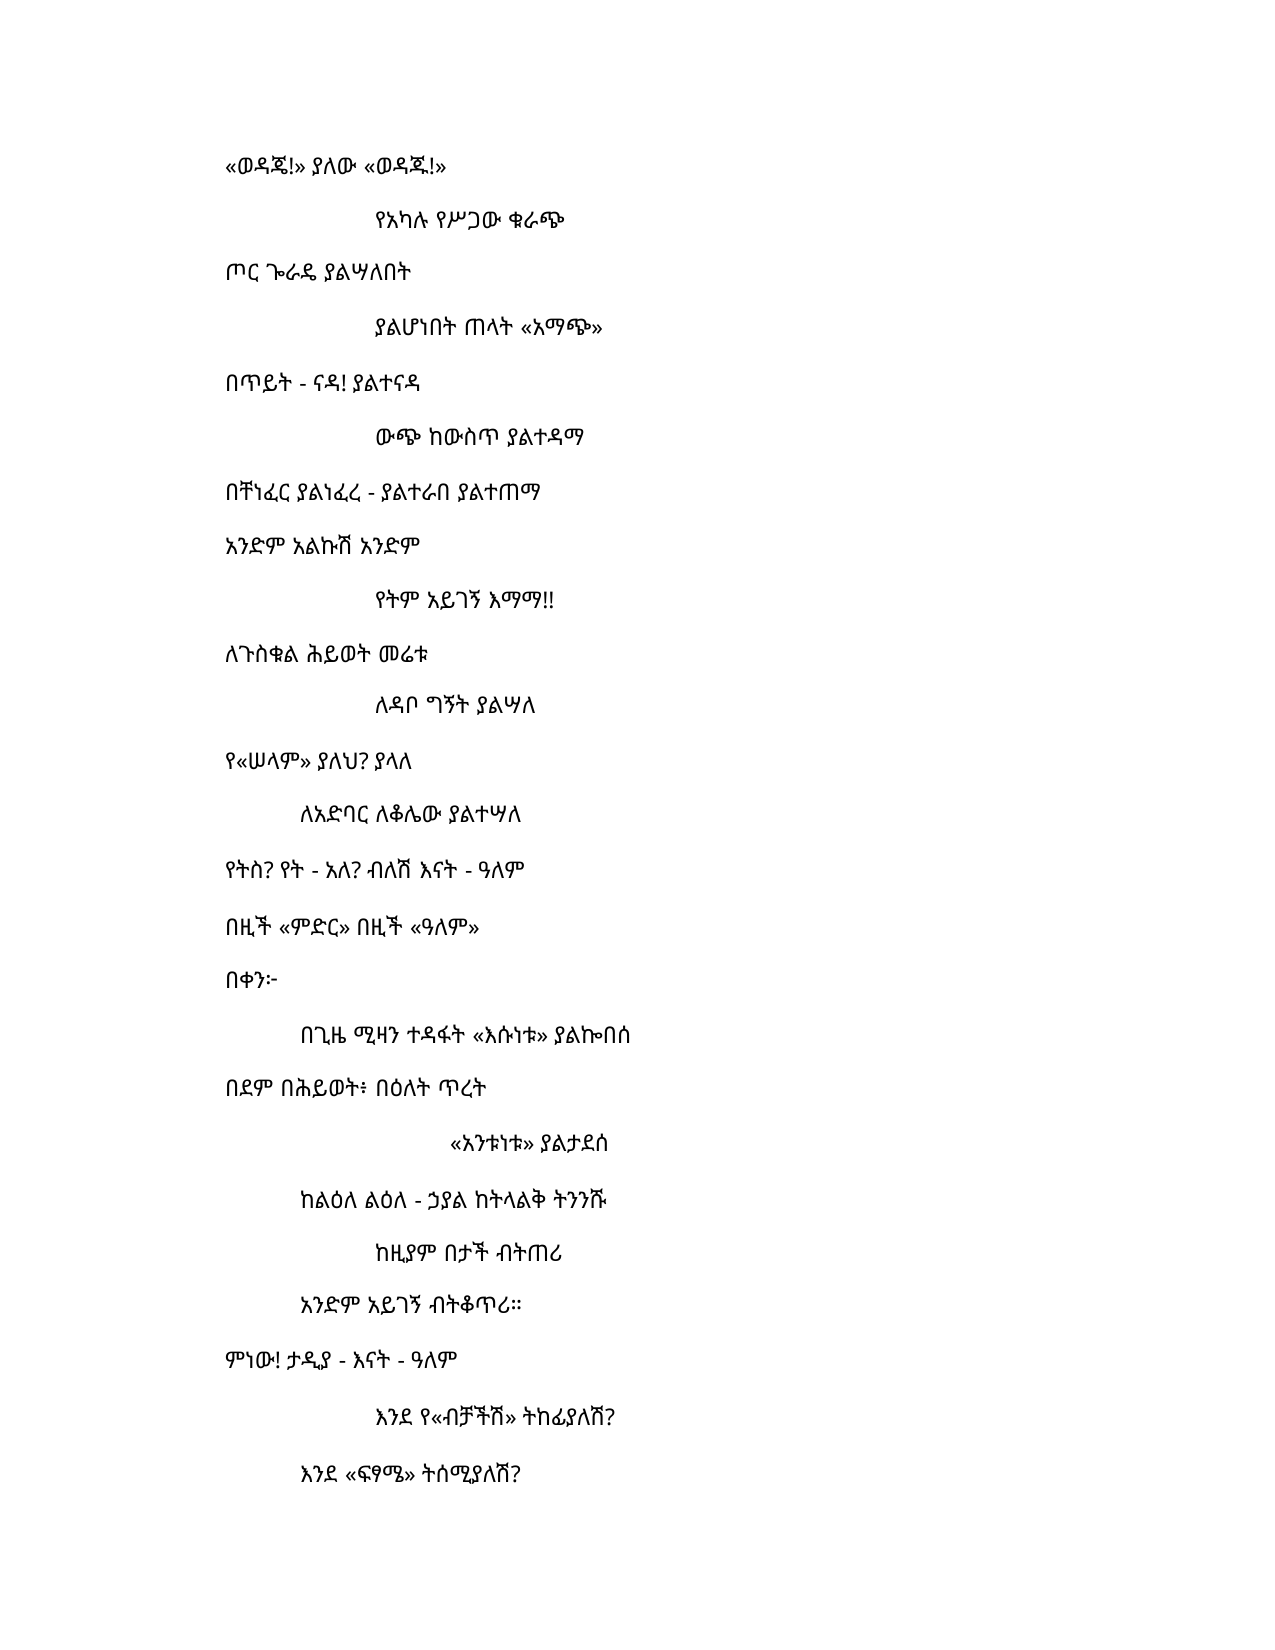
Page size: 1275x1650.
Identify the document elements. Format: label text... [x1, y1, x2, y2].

text በዚች «ምድር» በዚች «ዓለም» [150, 911, 1125, 942]
text አንድም አይገኝ ብትቆጥሪ። [225, 1293, 1125, 1319]
text በጥይት - ናዳ! ያልተናዳ [150, 367, 1125, 398]
text ጦር ጐራዴ ያልሣለበት [150, 259, 1125, 286]
text በቀን፦ [150, 967, 1125, 994]
text ምነው! ታዲያ - እናት - ዓለም [150, 1344, 1125, 1375]
text ከልዕለ ልዕለ - ኃያል ከትላልቅ ትንንሹ [225, 1184, 1125, 1215]
text በቸነፈር ያልነፈረ - ያልተራበ ያልተጠማ [150, 476, 1125, 507]
text ውጭ ከውስጥ ያልተዳማ [150, 424, 1125, 451]
text በጊዜ ሚዛን ተዳፋት «እሱነቱ» ያልኰበሰ [225, 1019, 1125, 1050]
text የትስ? የት - አለ? ብለሽ እናት - ዓለም [150, 854, 1125, 885]
text «አንቱነቱ» ያልታደሰ [150, 1127, 1125, 1158]
text እንደ የ«ብቻችሽ» ትከፊያለሽ? [150, 1401, 1125, 1432]
text የ«ሠላም» ያለህ? ያላለ [150, 745, 1125, 776]
text ያልሆነበት ጠላት «አማጭ» [150, 310, 1125, 342]
text በደም በሕይወት፥ በዕለት ጥረት [150, 1076, 1125, 1102]
text የትም አይገኝ እማማ!! [150, 584, 1125, 616]
text የአካሉ የሥጋው ቁራጭ [150, 207, 1125, 233]
text ለጉስቁል ሕይወት መሬቱ [150, 641, 1125, 668]
text አንድም አልኩሽ አንድም [150, 533, 1125, 559]
text እንደ «ፍፃሜ» ትሰሚያለሽ? [225, 1458, 1125, 1489]
text ከዚያም በታች ብትጠሪ [225, 1241, 1125, 1267]
text «ወዳጄ!» ያለው «ወዳጁ!» [150, 150, 1125, 181]
text ለአድባር ለቆሌው ያልተሣለ [150, 802, 1125, 828]
text ለዳቦ ግኝት ያልሣለ [150, 693, 1125, 719]
